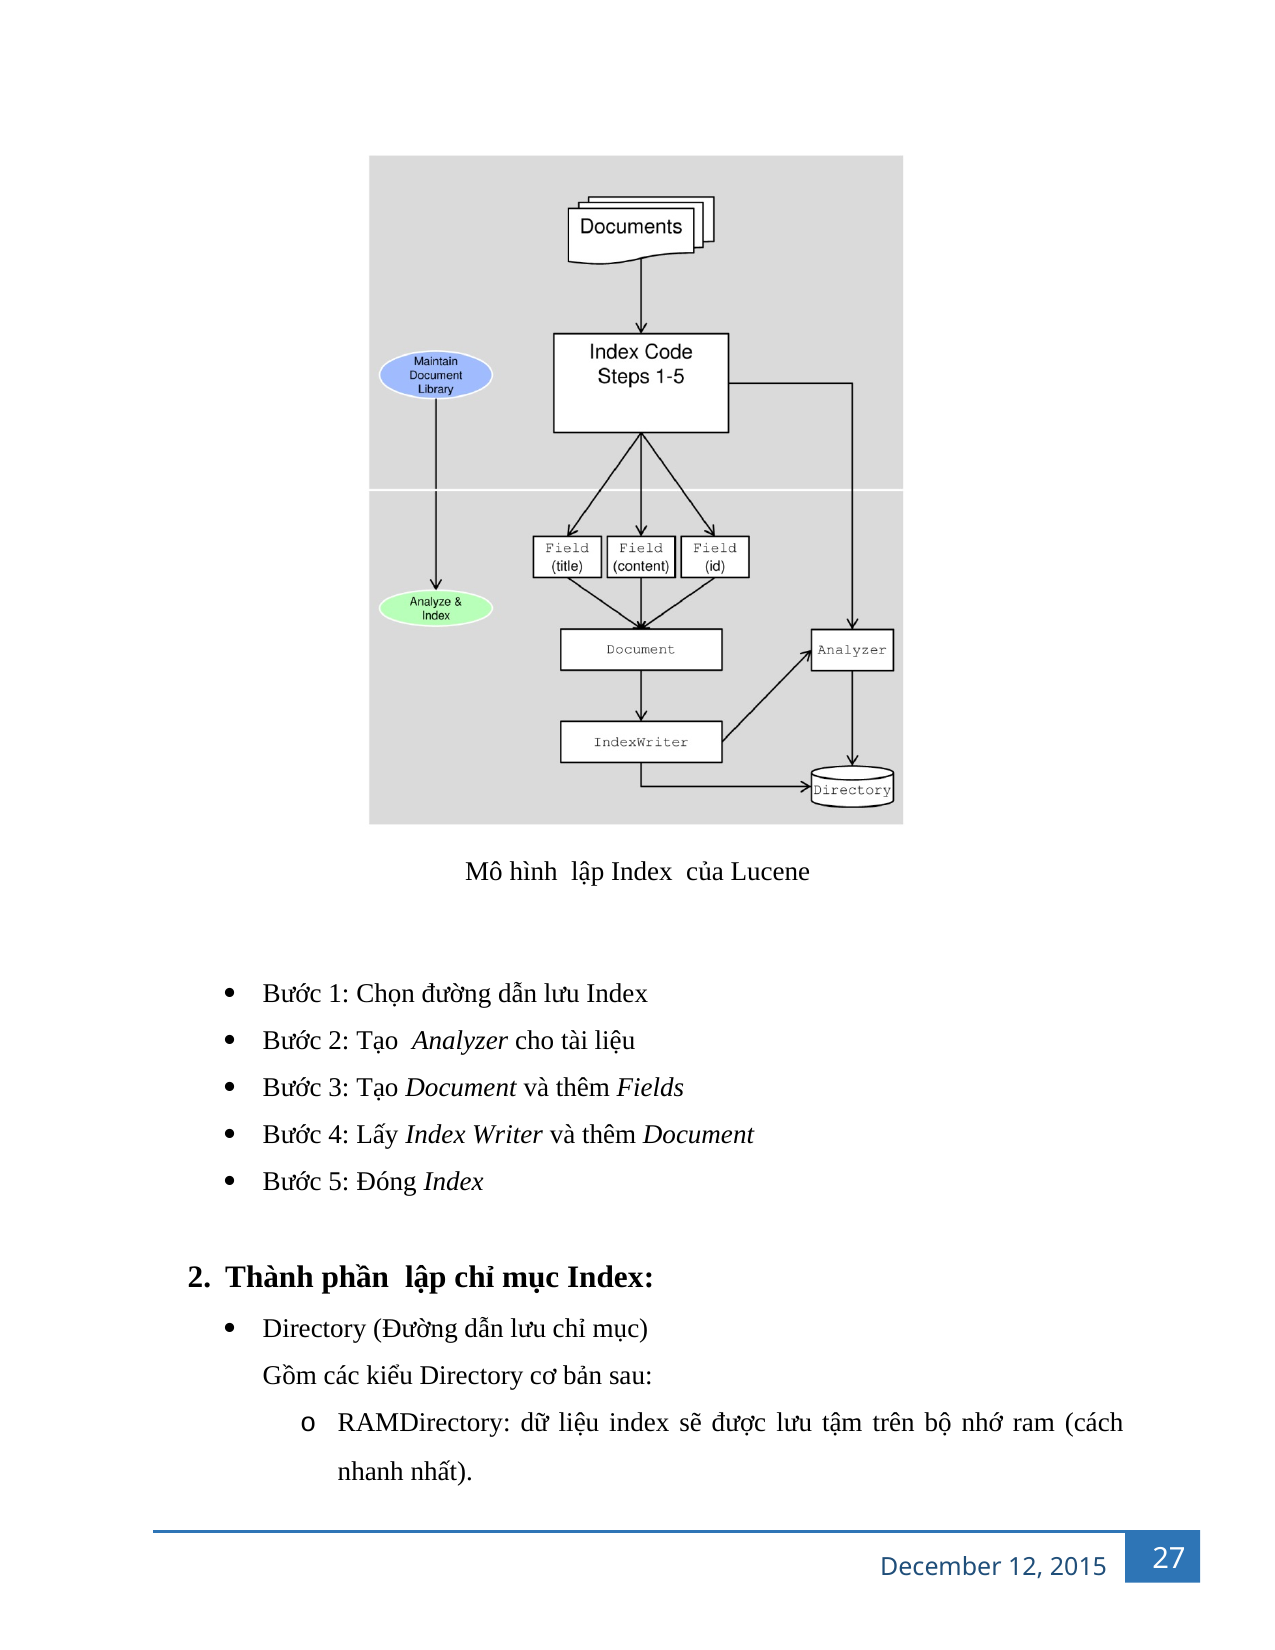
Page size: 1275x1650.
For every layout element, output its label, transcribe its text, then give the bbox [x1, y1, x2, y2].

picture [359, 150, 916, 833]
text Mô hình lập Index của Lucene [150, 856, 1125, 955]
list Bước 3: Tạo Document và thêm Fields [225, 1071, 1125, 1102]
list Bước 4: Lấy Index Writer và thêm Document [225, 1118, 1125, 1149]
list RAMDirectory: dữ liệu index sẽ được lưu tậm trên bộ nhớ ram (cách nhanh nhất). [300, 1406, 1125, 1486]
list Bước 5: Đóng Index [225, 1165, 1125, 1196]
list Thành phần lập chỉ mục Index: [187, 1258, 1125, 1294]
list Bước 2: Tạo Analyzer cho tài liệu [225, 1024, 1125, 1056]
list Directory (Đường dẫn lưu chỉ mục) [225, 1312, 1125, 1344]
text Gồm các kiểu Directory cơ bản sau: [187, 1359, 1125, 1390]
list Bước 1: Chọn đường dẫn lưu Index [225, 977, 1125, 1009]
